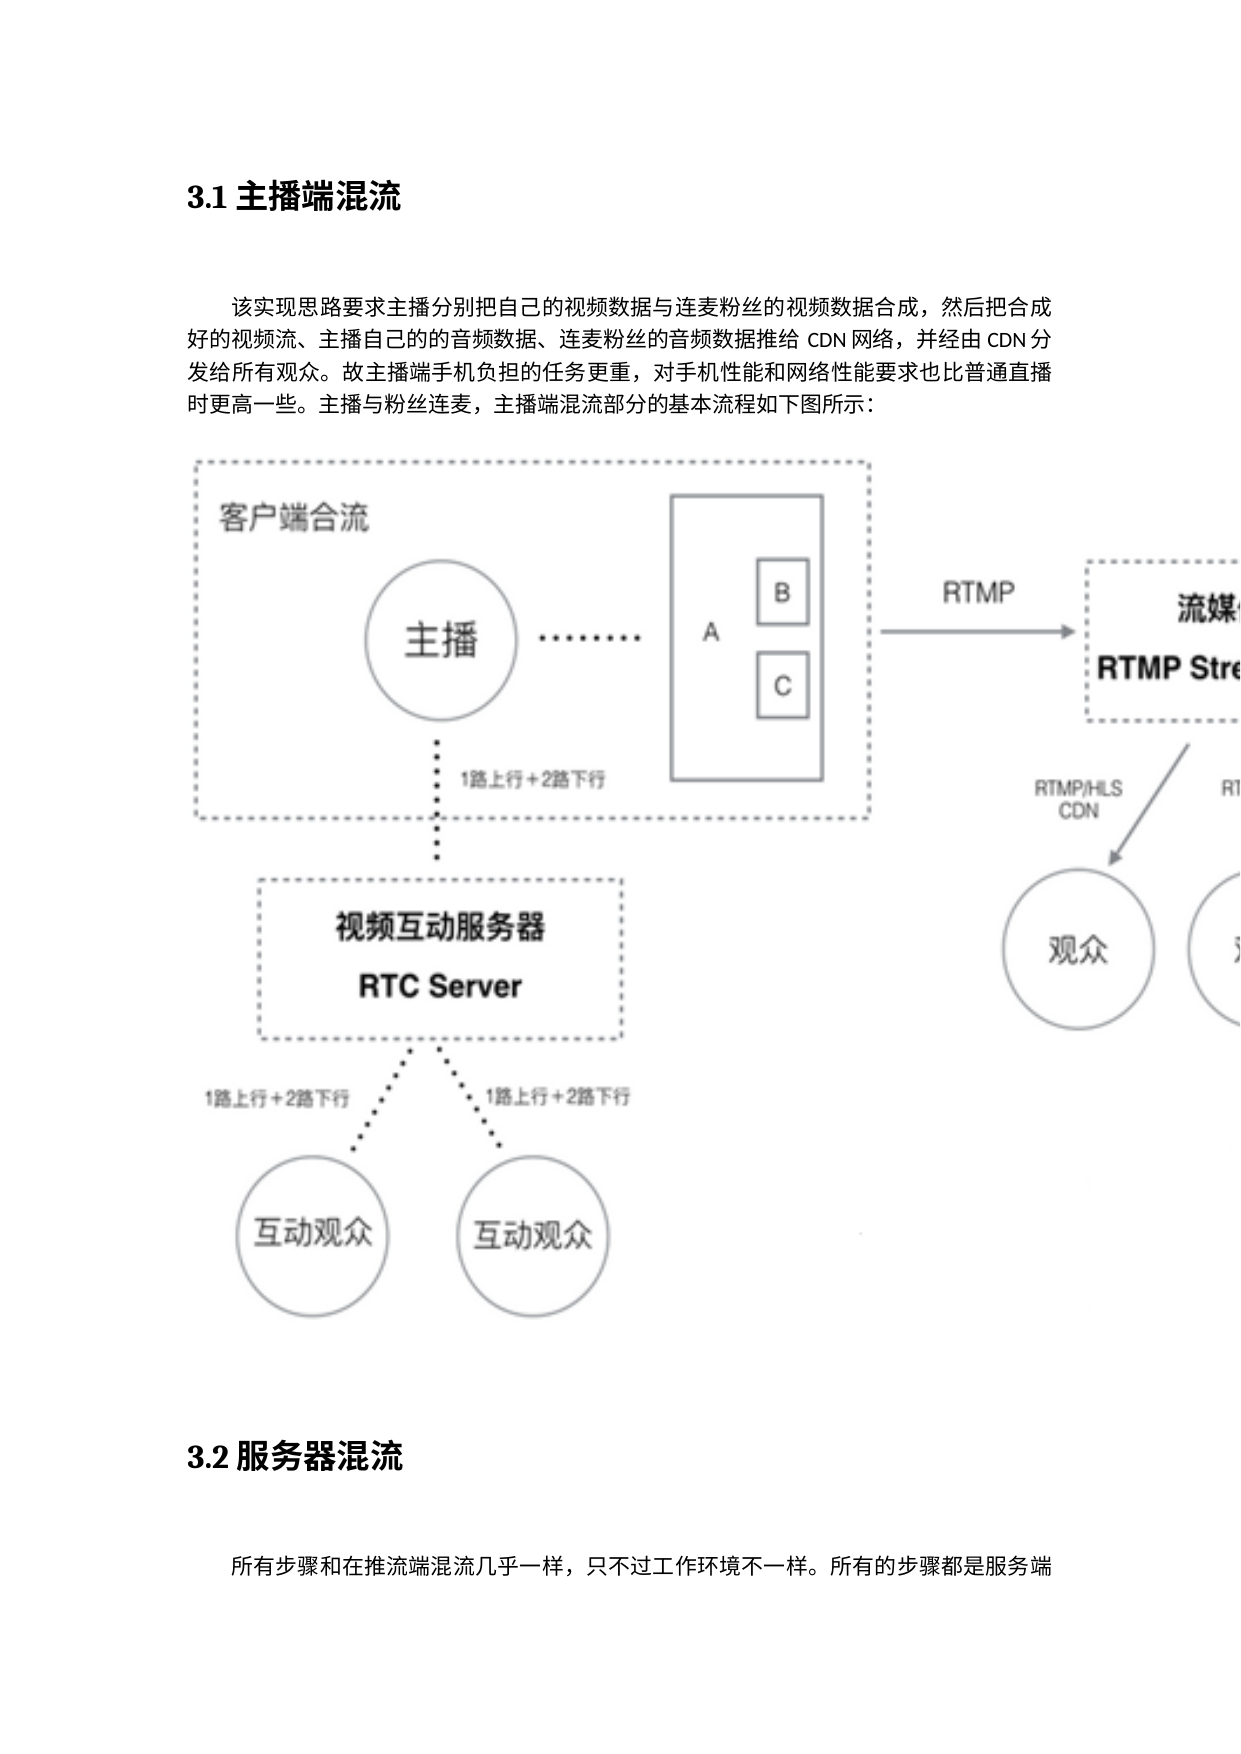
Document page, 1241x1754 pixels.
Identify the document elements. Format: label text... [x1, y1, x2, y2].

picture [187, 419, 1241, 1334]
subtitle 3.2 服务器混流 [187, 1421, 1053, 1486]
subtitle 3.1 主播端混流 [187, 162, 1053, 227]
text 该实现思路要求主播分别把自己的视频数据与连麦粉丝的视频数据合成，然后把合成好的视频流、主播自己的的音频数据、连麦粉丝的音频数据推给CDN网络，并经由CDN分发给所有观众。故主播端手机负担的任务更重，对手机性能和网络性能要求也比普通直播时更高一些。主播与粉丝连麦，主播端混流部分的基本流程如下图所示： [187, 289, 1053, 419]
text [187, 1548, 1053, 1581]
